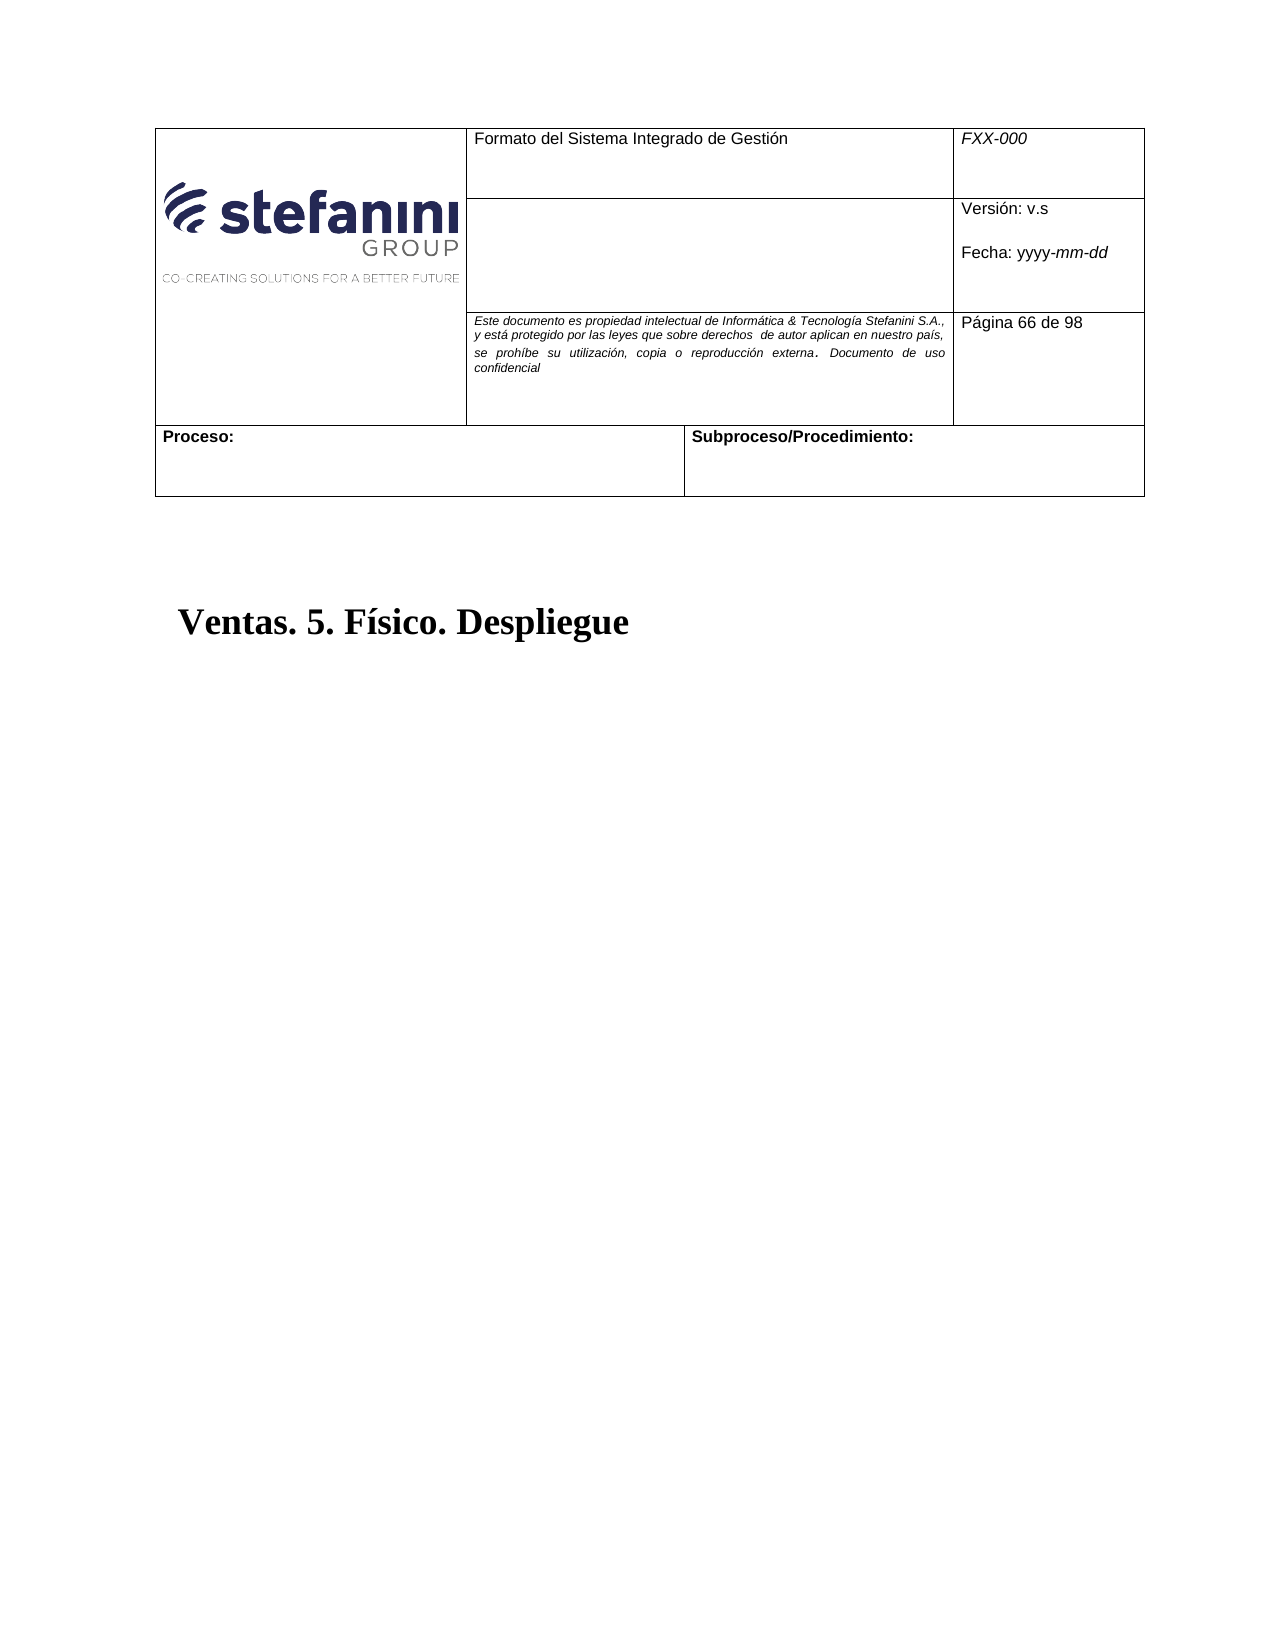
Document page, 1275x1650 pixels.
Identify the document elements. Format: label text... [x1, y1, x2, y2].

subtitle Ventas. 5. Físico. Despliegue [177, 599, 1098, 642]
picture [162, 182, 460, 286]
